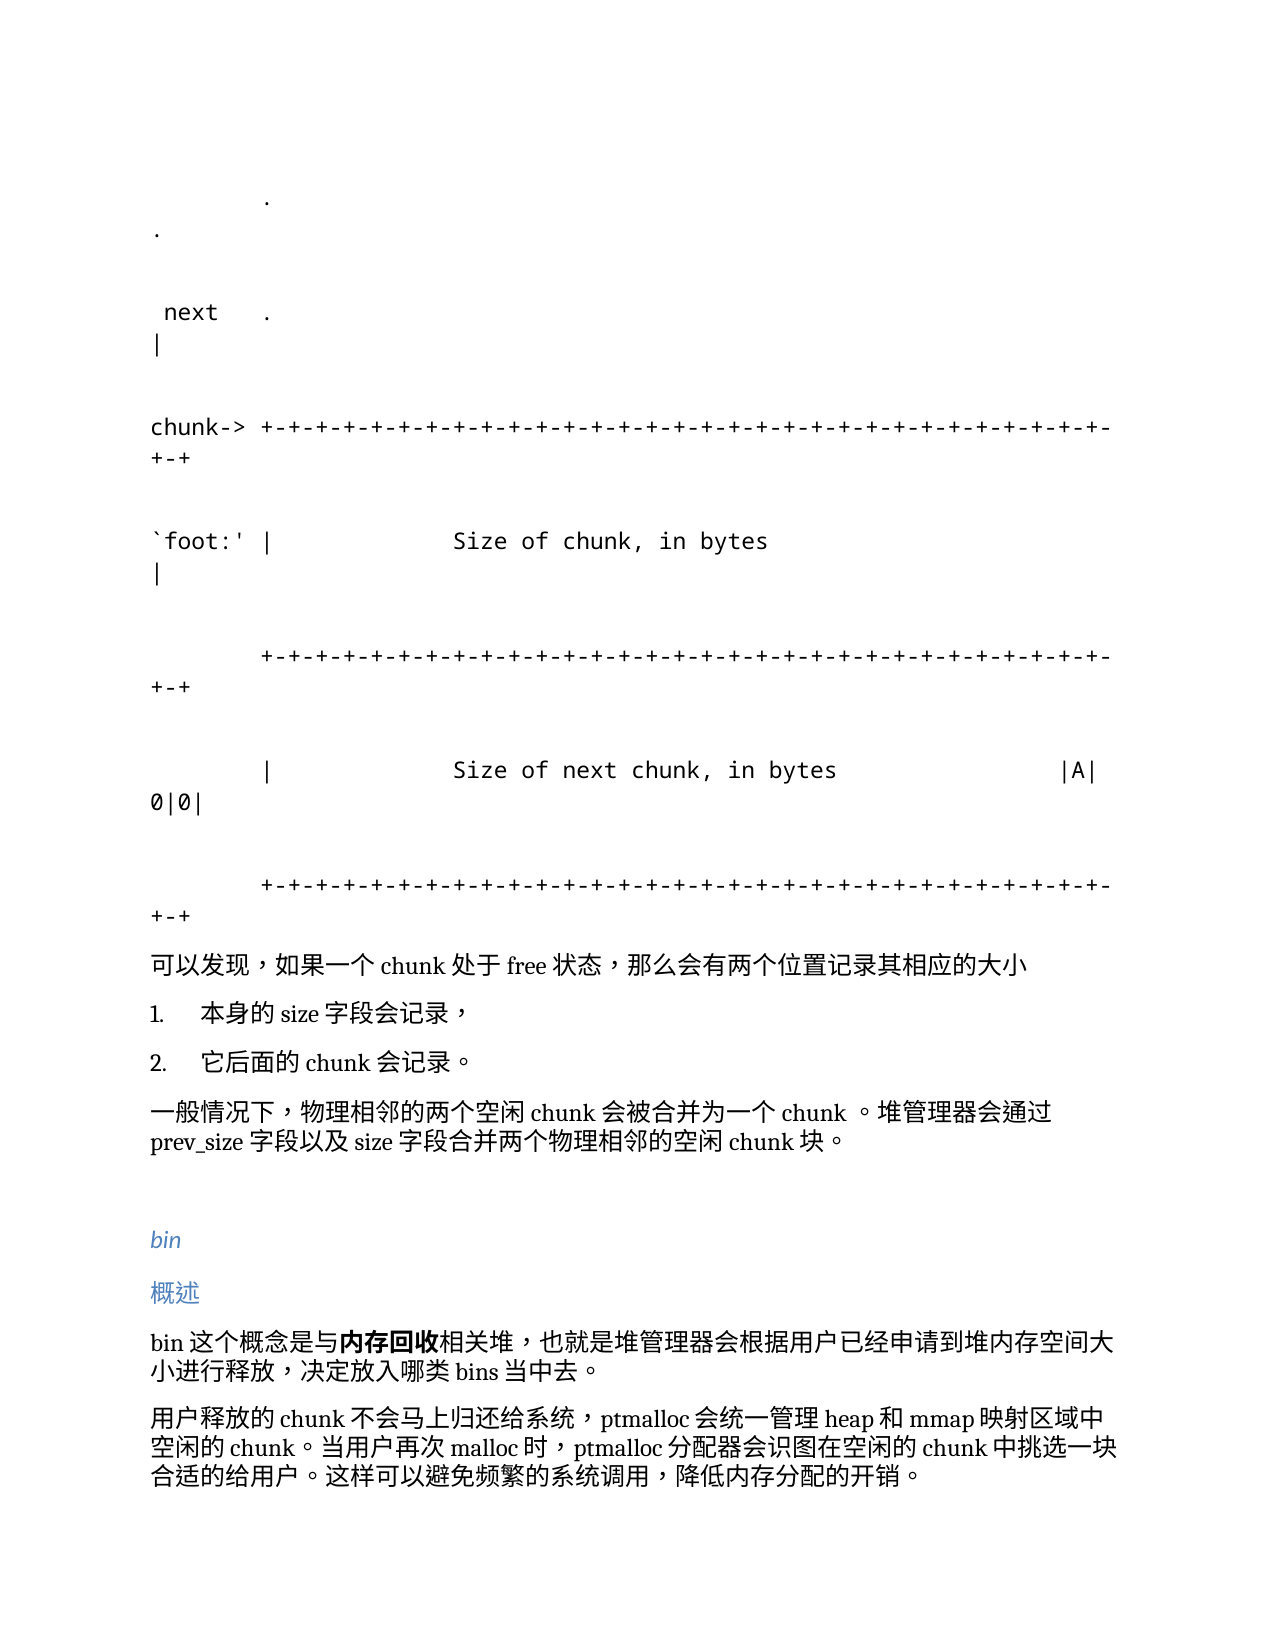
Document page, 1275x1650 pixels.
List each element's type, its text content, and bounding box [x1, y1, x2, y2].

text 一般情况下，物理相邻的两个空闲 chunk 会被合并为一个 chunk 。堆管理器会通过 prev_size 字段以及 size 字段合并两个物理相邻的空闲 chunk 块。 [150, 1099, 1125, 1156]
subtitle bin [150, 1224, 1125, 1255]
text 可以发现，如果一个 chunk 处于 free 状态，那么会有两个位置记录其相应的大小 [150, 952, 1125, 981]
list 它后面的 chunk 会记录。 [150, 1049, 1125, 1078]
text chunk-> +-+-+-+-+-+-+-+-+-+-+-+-+-+-+-+-+-+-+-+-+-+-+-+-+-+-+-+-+-+-+-+-+ | Size of previous chunk, if unallocated (P clear) | +-+-+-+-+-+-+-+-+-+-+-+-+-+-+-+-+-+-+-+-+-+-+-+-+-+-+-+-+-+-+-+-+ `head:' | Size of chunk, in bytes |A|0|P| mem-> +-+-+-+-+-+-+-+-+-+-+-+-+-+-+-+-+-+-+-+-+-+-+-+-+-+-+-+-+-+-+-+-+ | Forward pointer to next chunk in list | +-+-+-+-+-+-+-+-+-+-+-+-+-+-+-+-+-+-+-+-+-+-+-+-+-+-+-+-+-+-+-+-+ | Back pointer to previous chunk in list | +-+-+-+-+-+-+-+-+-+-+-+-+-+-+-+-+-+-+-+-+-+-+-+-+-+-+-+-+-+-+-+-+ | Unused space (may be 0 bytes long) . . . next . | chunk-> +-+-+-+-+-+-+-+-+-+-+-+-+-+-+-+-+-+-+-+-+-+-+-+-+-+-+-+-+-+-+-+-+ `foot:' | Size of chunk, in bytes | +-+-+-+-+-+-+-+-+-+-+-+-+-+-+-+-+-+-+-+-+-+-+-+-+-+-+-+-+-+-+-+-+ | Size of next chunk, in bytes |A|0|0| +-+-+-+-+-+-+-+-+-+-+-+-+-+-+-+-+-+-+-+-+-+-+-+-+-+-+-+-+-+-+-+-+ [150, 837, 1125, 931]
list 本身的 size 字段会记录， [150, 999, 1125, 1028]
text bin这个概念是与内存回收相关堆，也就是堆管理器会根据用户已经申请到堆内存空间大小进行释放，决定放入哪类bins当中去。 [150, 1329, 1125, 1386]
subtitle 概述 [150, 1276, 1125, 1310]
text 用户释放的chunk不会马上归还给系统，ptmalloc会统一管理heap和mmap映射区域中空闲的chunk。当用户再次malloc时，ptmalloc分配器会识图在空闲的chunk中挑选一块合适的给用户。这样可以避免频繁的系统调用，降低内存分配的开销。 [150, 1405, 1125, 1491]
